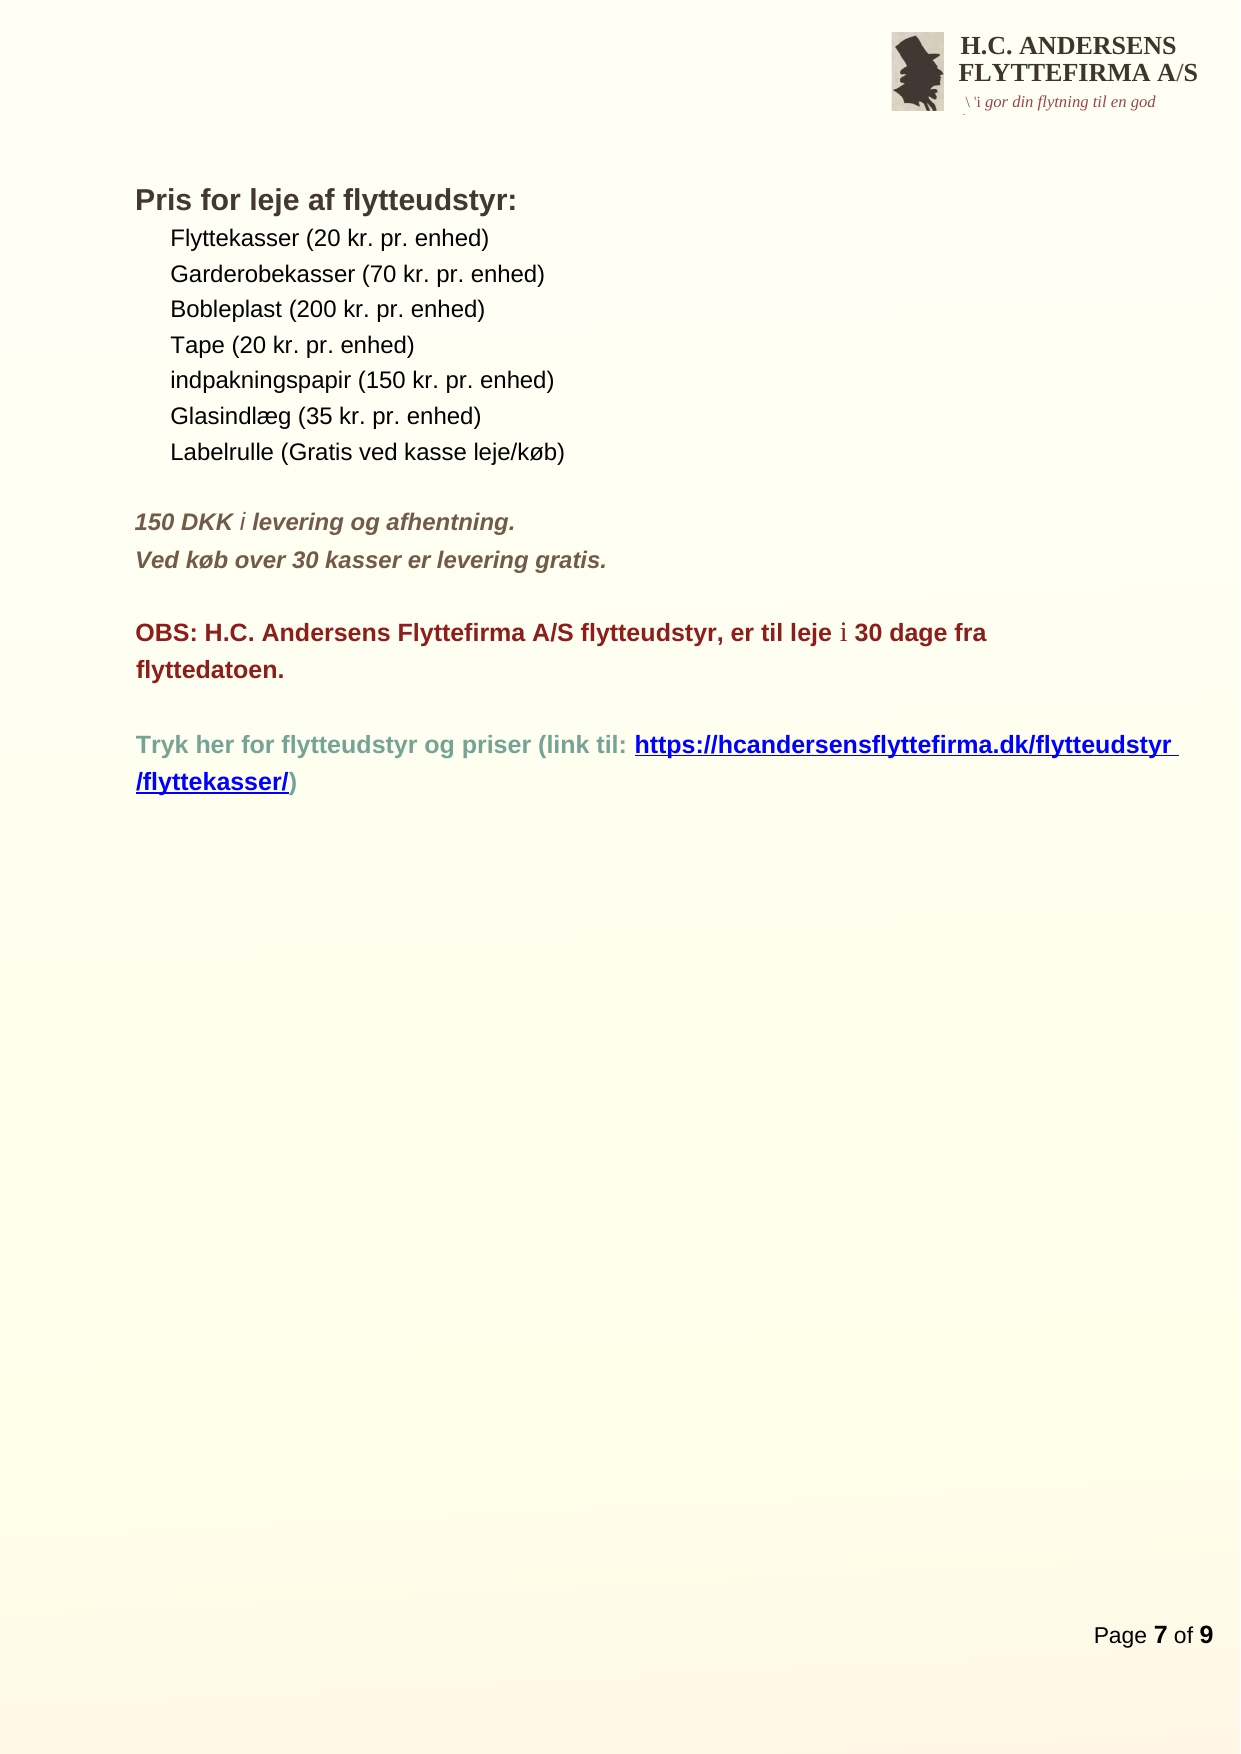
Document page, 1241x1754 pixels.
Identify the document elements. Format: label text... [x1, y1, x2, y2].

text Bobleplast (200 kr. pr. enhed) [170, 295, 1213, 323]
subtitle Pris for leje af flytteudstyr: [135, 182, 1213, 216]
text Tape (20 kr. pr. enhed) [170, 331, 1213, 358]
text indpakningspapir (150 kr. pr. enhed) [170, 366, 1213, 394]
picture [891, 32, 944, 111]
text Flyttekasser (20 kr. pr. enhed) [56, 224, 1213, 251]
text Tryk her for flytteudstyr og priser (link til: https://hcandersensflyttefirma.dk/flytteudstyr /flyttekasser/) [136, 730, 1213, 796]
text Labelrulle (Gratis ved kasse leje/køb) [170, 437, 1213, 465]
text 150 DKK i levering og afhentning. [134, 507, 1213, 536]
text Ved køb over 30 kasser er levering gratis. [135, 546, 1213, 573]
text OBS: H.C. Andersens Flyttefirma A/S flytteudstyr, er til leje i 30 dage fra flyttedatoen. [135, 615, 1046, 683]
text Glasindlæg (35 kr. pr. enhed) [170, 402, 1213, 429]
text Garderobekasser (70 kr. pr. enhed) [170, 259, 1213, 287]
